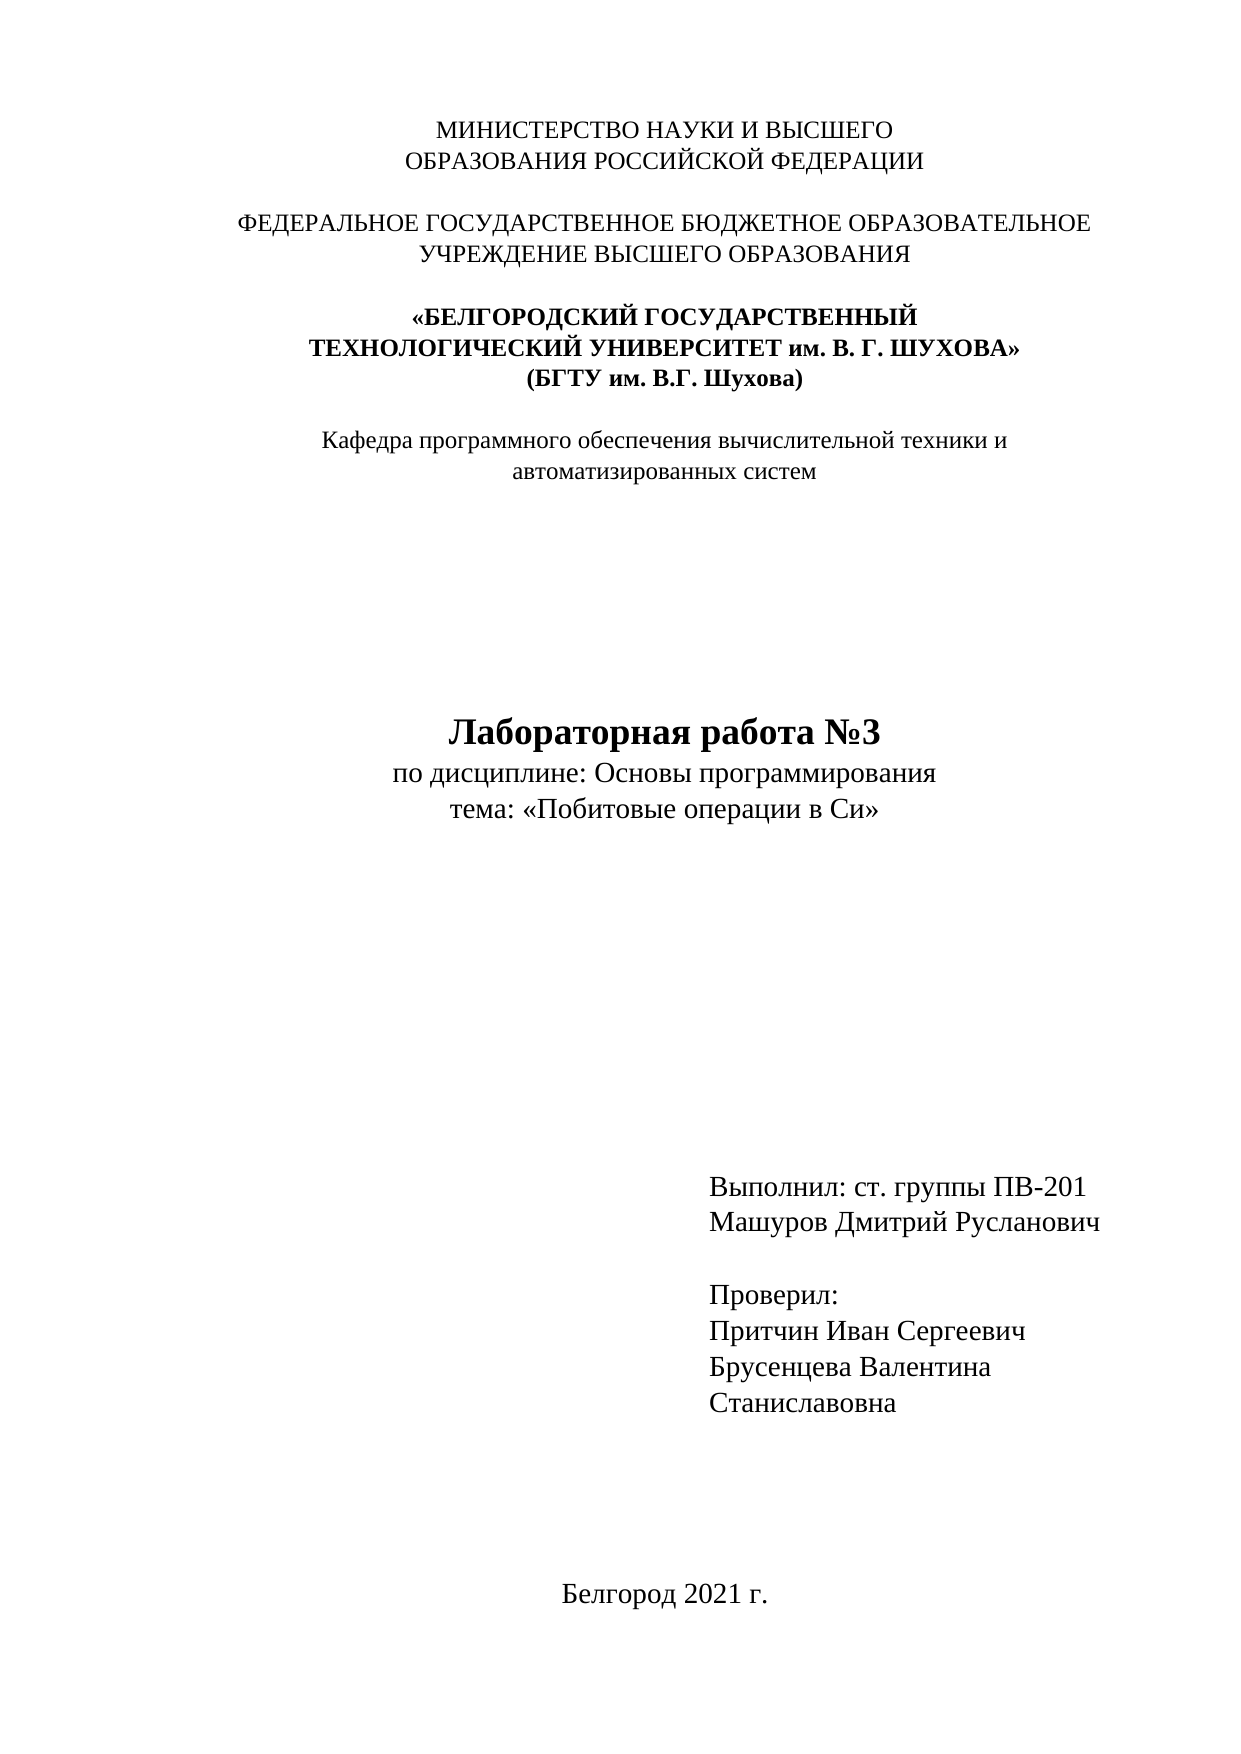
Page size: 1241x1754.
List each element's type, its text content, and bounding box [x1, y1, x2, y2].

text Притчин Иван Сергеевич Брусенцева Валентина [709, 1313, 1027, 1383]
text (БГТУ им. В.Г. Шухова) [526, 364, 1167, 392]
text Выполнил: ст. группы ПВ-201 Машуров Дмитрий Русланович [709, 1169, 1167, 1238]
text по дисциплине: Основы программирования тема: «Побитовые операции в Си» [392, 755, 936, 825]
title Лабораторная работа №3 [341, 709, 988, 753]
text ФЕДЕРАЛЬНОЕ ГОСУДАРСТВЕННОЕ БЮДЖЕТНОЕ ОБРАЗОВАТЕЛЬНОЕ УЧРЕЖДЕНИЕ ВЫСШЕГО ОБРАЗОВАНИЯ [206, 208, 1123, 268]
text Станиславовна [709, 1385, 1167, 1419]
text Проверил: [709, 1277, 1167, 1310]
text «БЕЛГОРОДСКИЙ ГОСУДАРСТВЕННЫЙ ТЕХНОЛОГИЧЕСКИЙ УНИВЕРСИТЕТ им. В. Г. ШУХОВА» [308, 302, 1167, 361]
text Белгород 2021 г. [341, 1577, 988, 1610]
text МИНИСТЕРСТВО НАУКИ И ВЫСШЕГО ОБРАЗОВАНИЯ РОССИЙСКОЙ ФЕДЕРАЦИИ [341, 115, 987, 175]
text Кафедра программного обеспечения вычислительной техники и автоматизированных систем [206, 425, 1122, 485]
